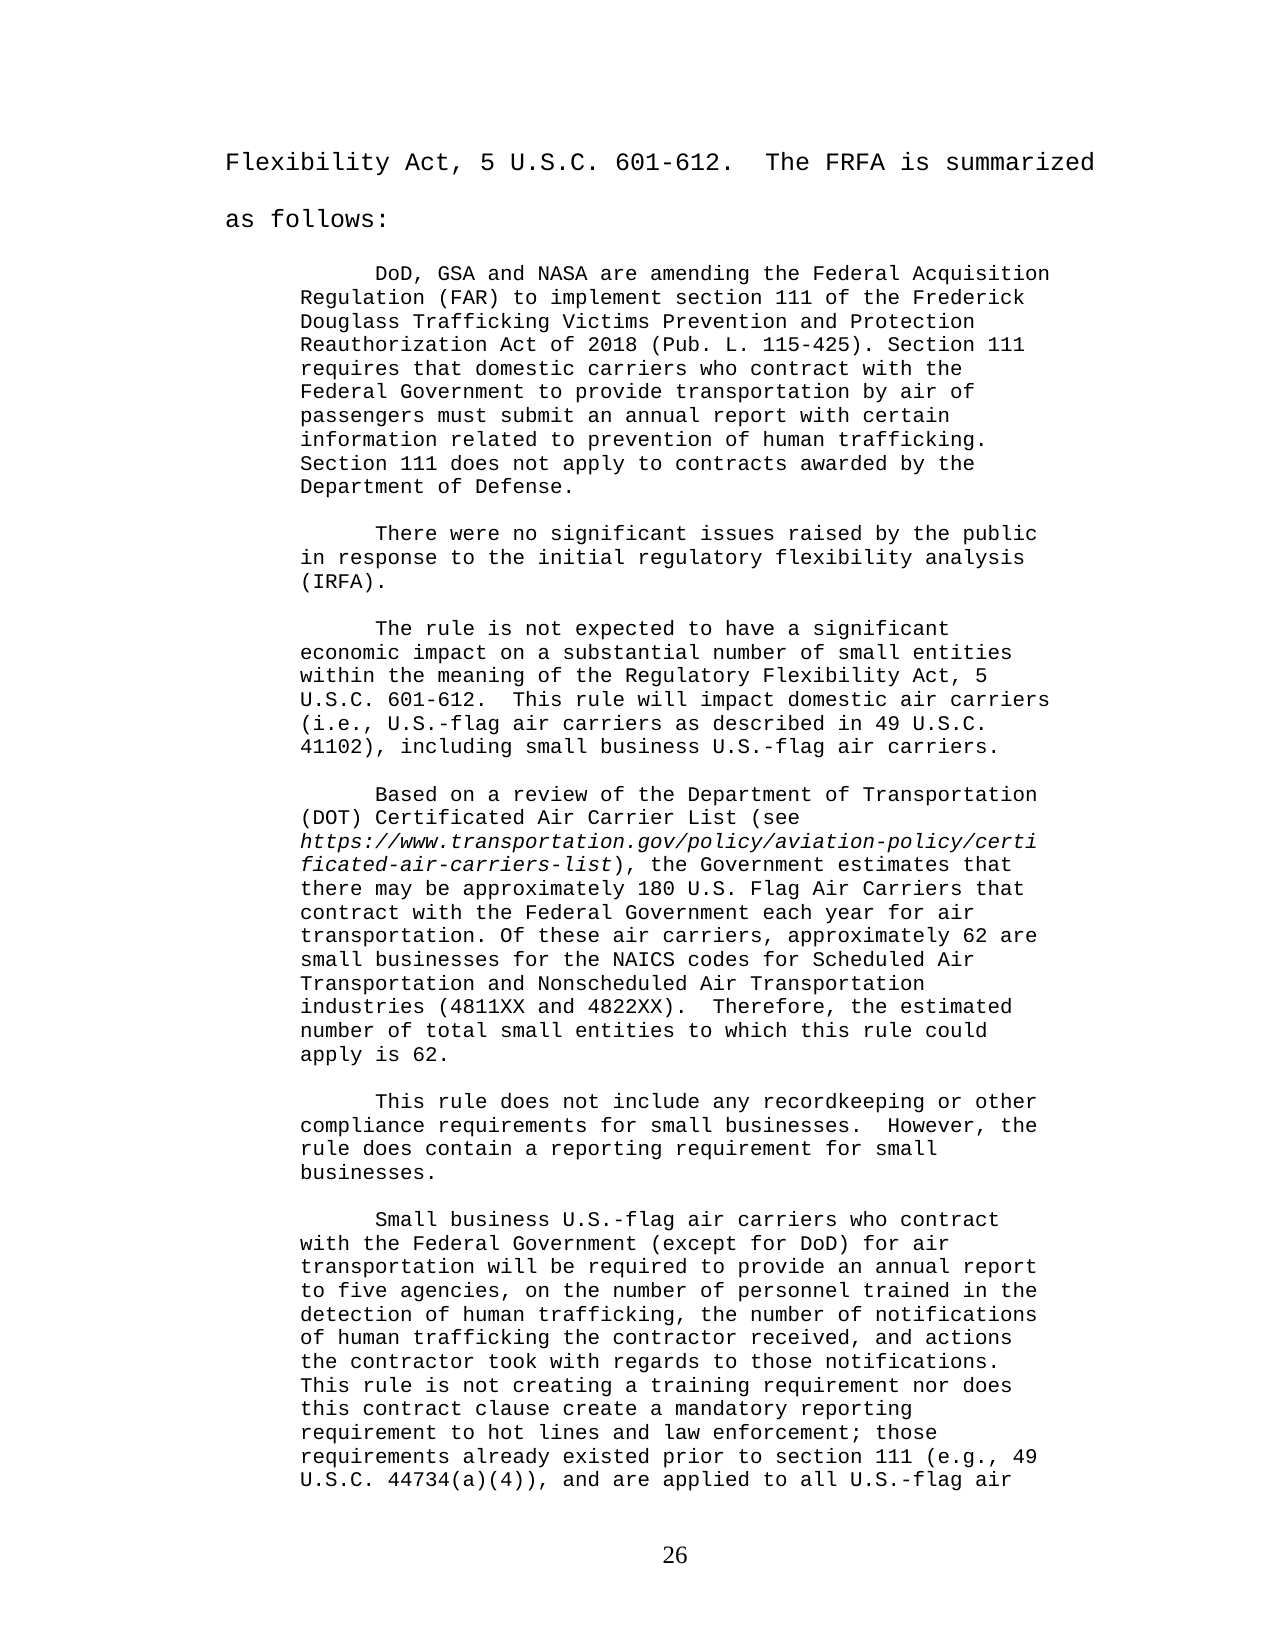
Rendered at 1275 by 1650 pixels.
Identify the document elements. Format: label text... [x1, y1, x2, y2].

text This rule does not include any recordkeeping or other compliance requirements for small businesses. However, the rule does contain a reporting requirement for small businesses. [300, 1091, 1050, 1186]
text The rule is not expected to have a significant economic impact on a substantial number of small entities within the meaning of the Regulatory Flexibility Act, 5 U.S.C. 601-612. This rule will impact domestic air carriers (i.e., U.S.-flag air carriers as described in 49 U.S.C. 41102), including small business U.S.-flag air carriers. [300, 618, 1050, 760]
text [300, 1209, 1050, 1493]
text There were no significant issues raised by the public in response to the initial regulatory flexibility analysis (IRFA). [300, 523, 1050, 594]
text DoD, GSA and NASA are amending the Federal Acquisition Regulation (FAR) to implement section 111 of the Frederick Douglass Trafficking Victims Prevention and Protection Reauthorization Act of 2018 (Pub. L. 115-425). Section 111 requires that domestic carriers who contract with the Federal Government to provide transportation by air of passengers must submit an annual report with certain information related to prevention of human trafficking. Section 111 does not apply to contracts awarded by the Department of Defense. [300, 263, 1050, 500]
text Based on a review of the Department of Transportation (DOT) Certificated Air Carrier List (see https://www.transportation.gov/policy/aviation-policy/certificated-air-carriers-list), the Government estimates that there may be approximately 180 U.S. Flag Air Carriers that contract with the Federal Government each year for air transportation. Of these air carriers, approximately 62 are small businesses for the NAICS codes for Scheduled Air Transportation and Nonscheduled Air Transportation industries (4811XX and 4822XX). Therefore, the estimated number of total small entities to which this rule could apply is 62. [300, 783, 1050, 1067]
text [225, 150, 1125, 235]
